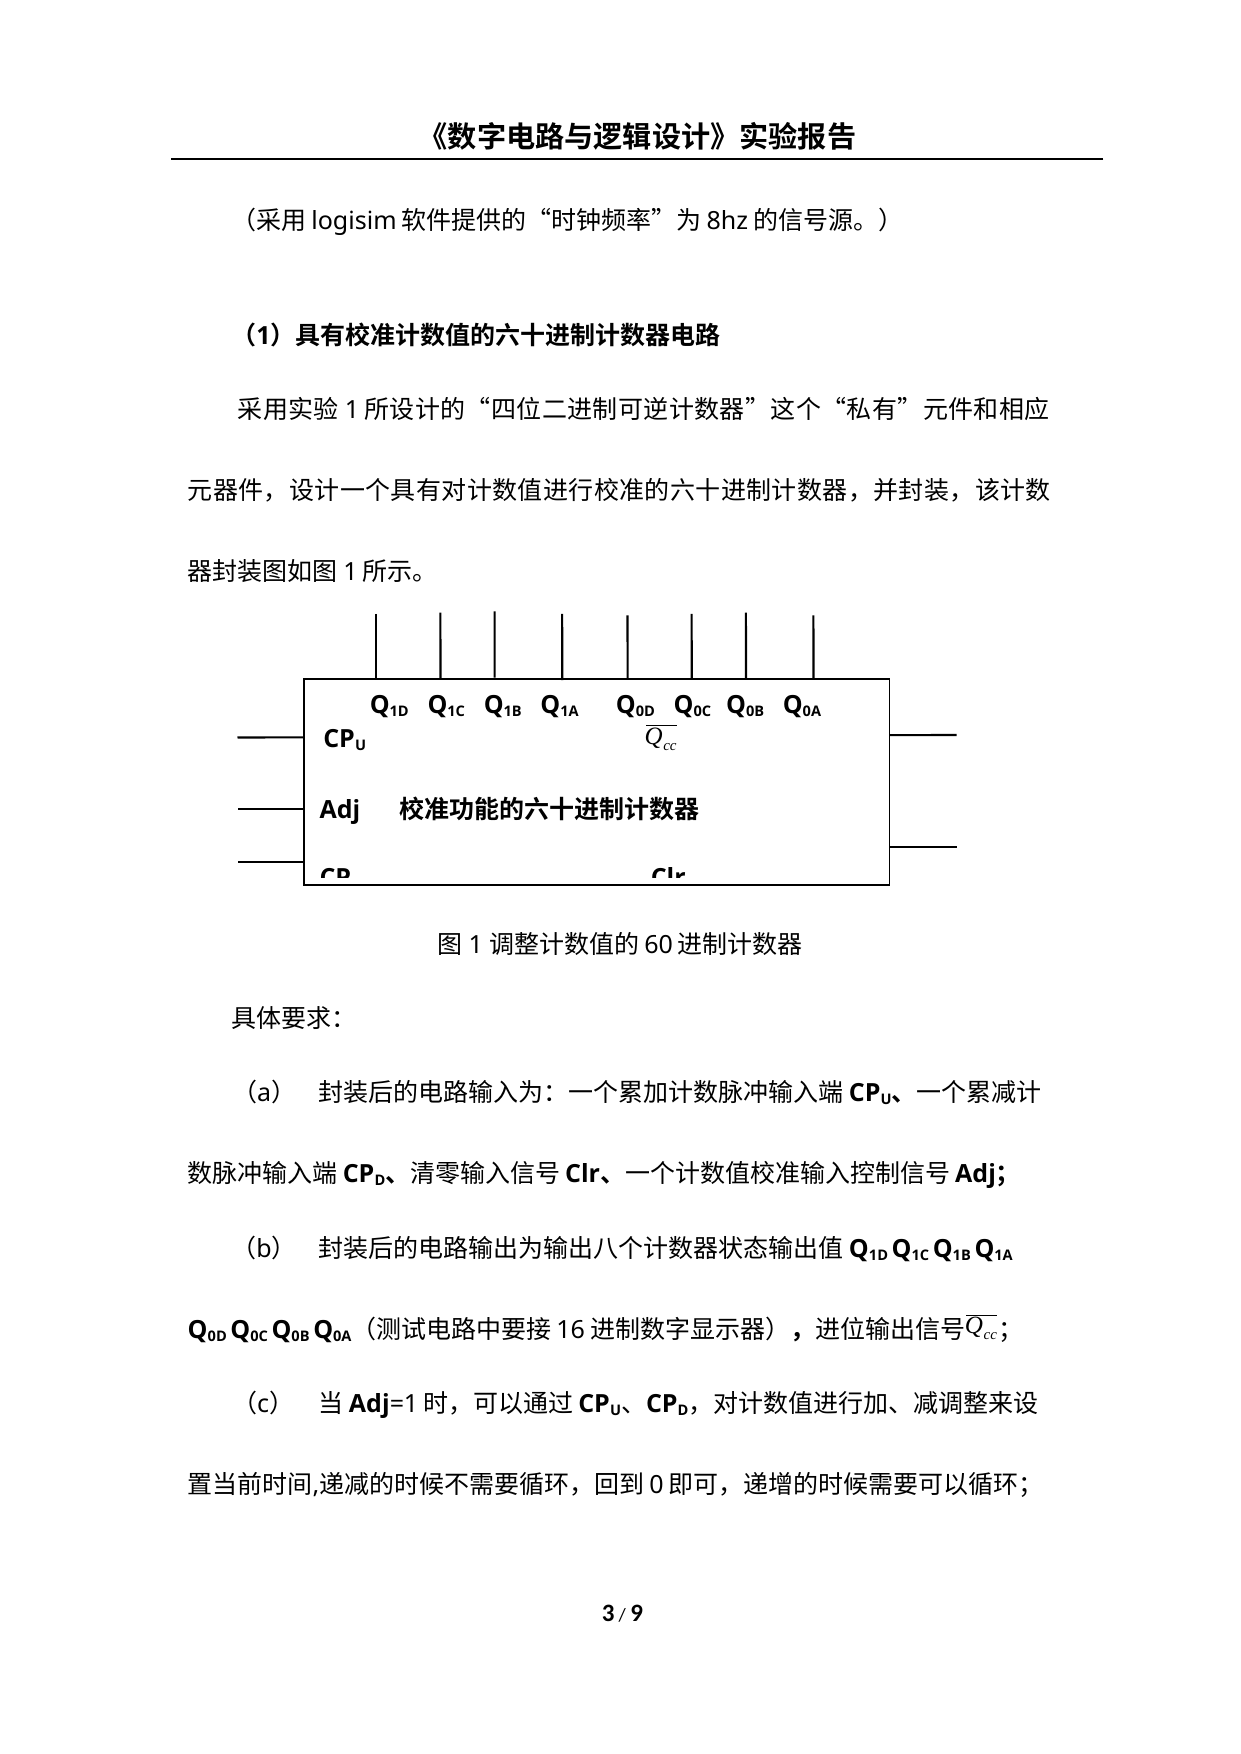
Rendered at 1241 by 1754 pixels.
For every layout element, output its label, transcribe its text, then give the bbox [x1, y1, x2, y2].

list 当Adj=1时，可以通过CPU、CPD，对计数值进行加、减调整来设置当前时间,递减的时候不需要循环，回到0即可，递增的时候需要可以循环； [187, 1369, 1053, 1515]
text 图 1 调整计数值的60进制计数器 [187, 910, 1053, 975]
text （1）具有校准计数值的六十进制计数器电路 [187, 301, 1053, 366]
text 具体要求： [187, 984, 1053, 1049]
text （采用logisim软件提供的“时钟频率”为8hz的信号源。） [187, 186, 1053, 251]
list 封装后的电路输出为输出八个计数器状态输出值Q1D Q1C Q1B Q1A Q0D Q0C Q0B Q0A（测试电路中要接16进制数字显示器），进位输出信号； [187, 1214, 1053, 1360]
text 采用实验1所设计的“四位二进制可逆计数器”这个“私有”元件和相应元器件，设计一个具有对计数值进行校准的六十进制计数器，并封装，该计数器封装图如图 1所示。 [187, 375, 1053, 602]
list 封装后的电路输入为：一个累加计数脉冲输入端CPU、一个累减计数脉冲输入端CPD、清零输入信号Clr、一个计数值校准输入控制信号Adj； [188, 1058, 1053, 1204]
